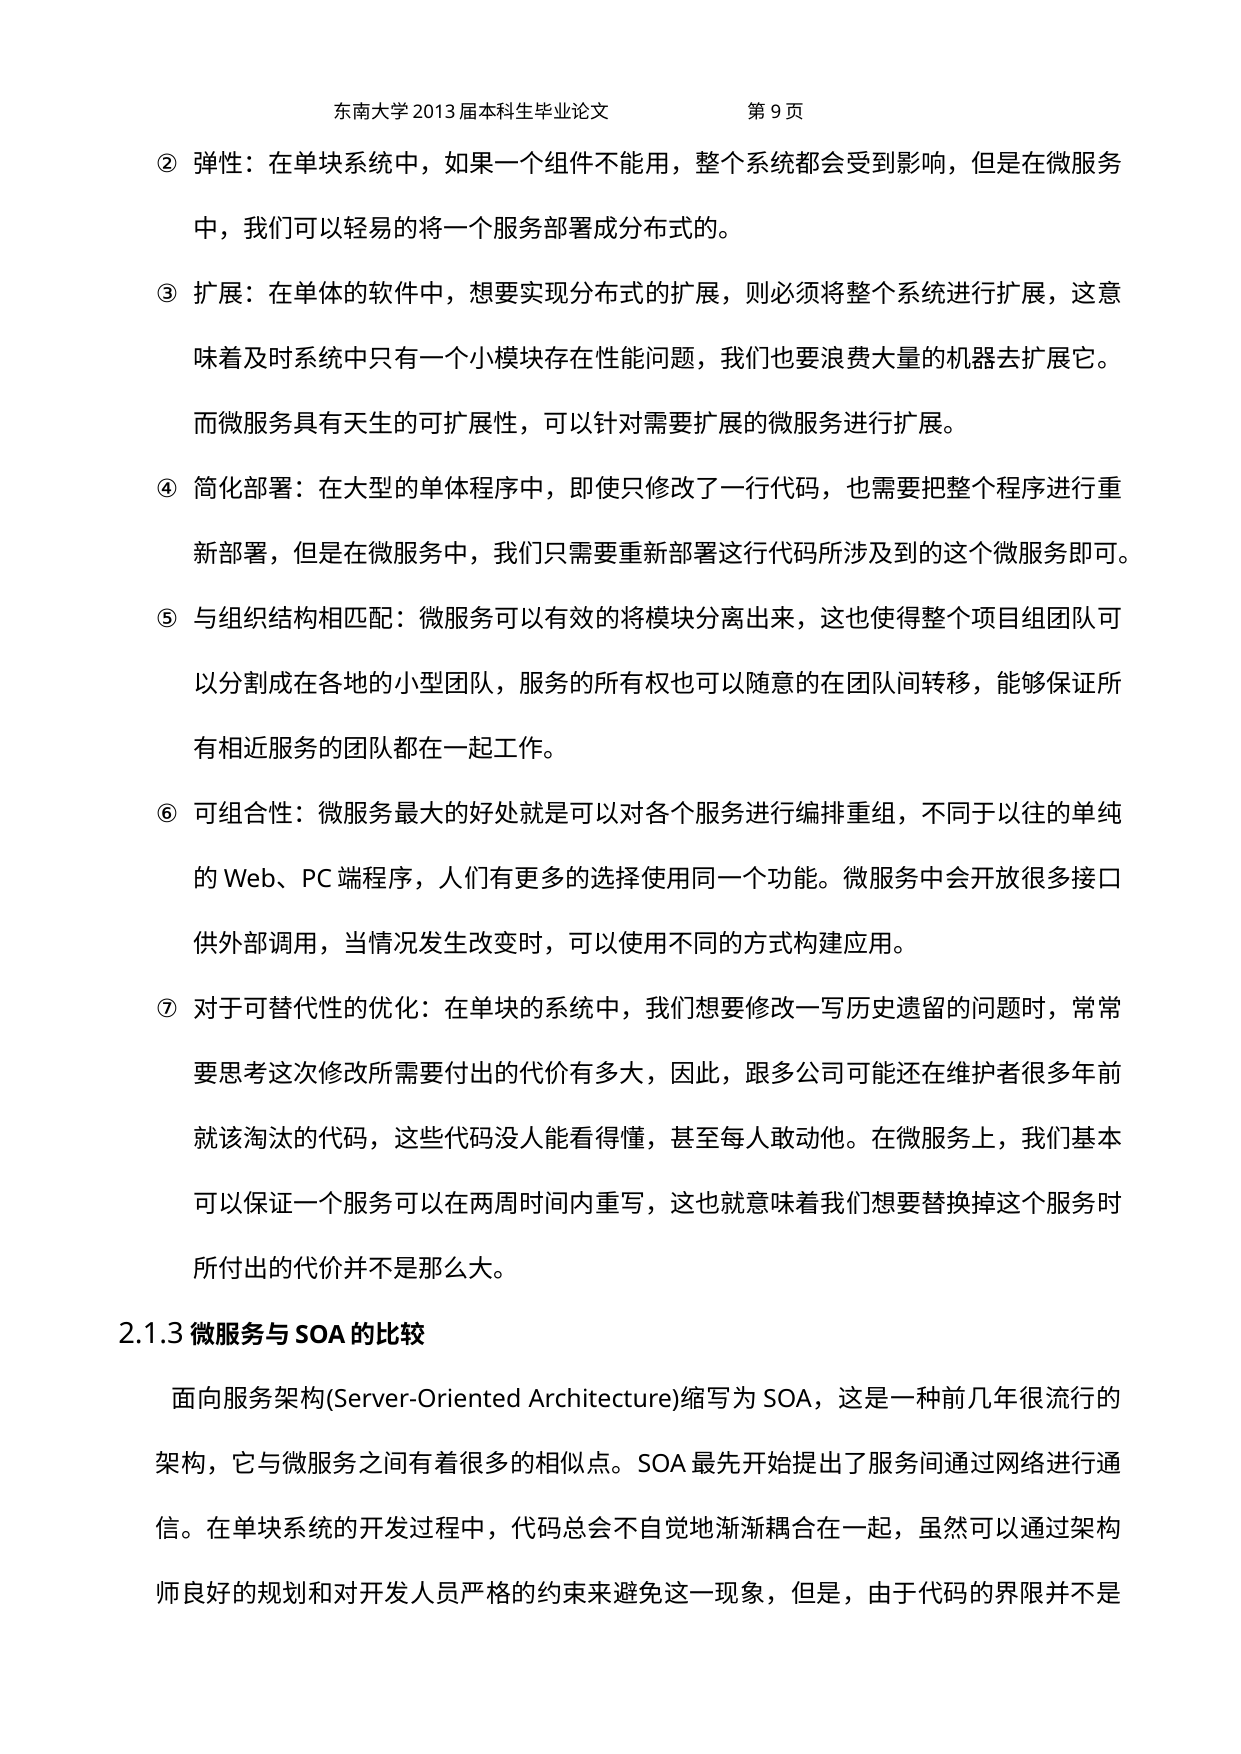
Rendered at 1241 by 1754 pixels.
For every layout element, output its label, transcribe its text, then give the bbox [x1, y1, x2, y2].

list 可组合性：微服务最大的好处就是可以对各个服务进行编排重组，不同于以往的单纯的Web、PC端程序，人们有更多的选择使用同一个功能。微服务中会开放很多接口供外部调用，当情况发生改变时，可以使用不同的方式构建应用。 [156, 779, 1122, 974]
list 简化部署：在大型的单体程序中，即使只修改了一行代码，也需要把整个程序进行重新部署，但是在微服务中，我们只需要重新部署这行代码所涉及到的这个微服务即可。 [156, 454, 1122, 584]
list 扩展：在单体的软件中，想要实现分布式的扩展，则必须将整个系统进行扩展，这意味着及时系统中只有一个小模块存在性能问题，我们也要浪费大量的机器去扩展它。而微服务具有天生的可扩展性，可以针对需要扩展的微服务进行扩展。 [156, 259, 1122, 454]
text 2.1.3微服务与SOA的比较 [118, 1299, 1122, 1364]
list 弹性：在单块系统中，如果一个组件不能用，整个系统都会受到影响，但是在微服务中，我们可以轻易的将一个服务部署成分布式的。 [156, 129, 1122, 259]
list 对于可替代性的优化：在单块的系统中，我们想要修改一写历史遗留的问题时，常常要思考这次修改所需要付出的代价有多大，因此，跟多公司可能还在维护者很多年前就该淘汰的代码，这些代码没人能看得懂，甚至每人敢动他。在微服务上，我们基本可以保证一个服务可以在两周时间内重写，这也就意味着我们想要替换掉这个服务时所付出的代价并不是那么大。 [156, 974, 1122, 1299]
list 与组织结构相匹配：微服务可以有效的将模块分离出来，这也使得整个项目组团队可以分割成在各地的小型团队，服务的所有权也可以随意的在团队间转移，能够保证所有相近服务的团队都在一起工作。 [156, 584, 1122, 779]
